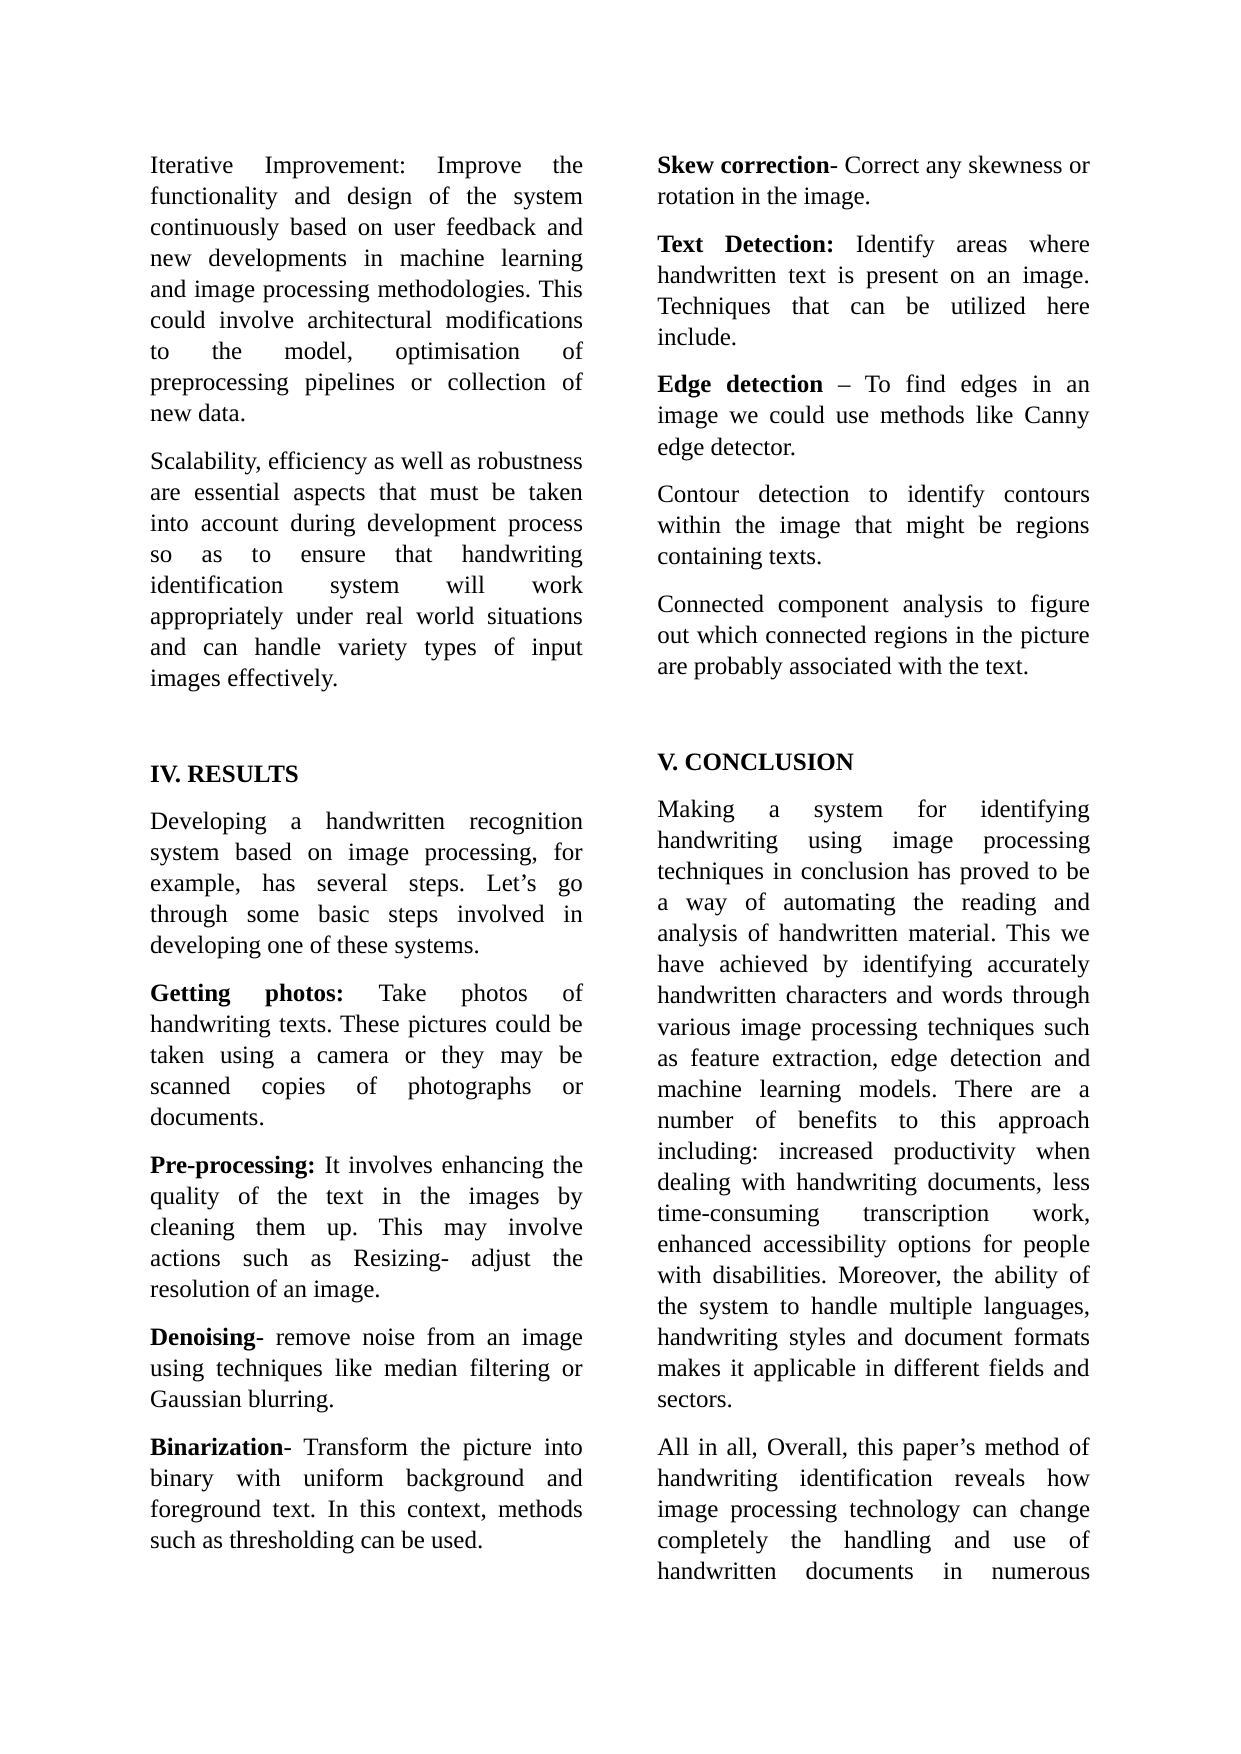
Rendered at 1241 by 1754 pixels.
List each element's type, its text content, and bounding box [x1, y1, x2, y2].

text Edge detection – To find edges in an image we could use methods like Canny edge detector. [657, 369, 1090, 460]
text Getting photos: Take photos of handwriting texts. These pictures could be taken using a camera or they may be scanned copies of photographs or documents. [150, 978, 583, 1131]
text Making a system for identifying handwriting using image processing techniques in conclusion has proved to be a way of automating the reading and analysis of handwritten material. This we have achieved by identifying accurately handwritten characters and words through various image processing techniques such as feature extraction, edge detection and machine learning models. There are a number of benefits to this approach including: increased productivity when dealing with handwriting documents, less time-consuming transcription work, enhanced accessibility options for people with disabilities. Moreover, the ability of the system to handle multiple languages, handwriting styles and document formats makes it applicable in different fields and sectors. [657, 794, 1090, 1413]
text Pre-processing: It involves enhancing the quality of the text in the images by cleaning them up. This may involve actions such as Resizing- adjust the resolution of an image. [150, 1150, 583, 1303]
text Iterative Improvement: Improve the functionality and design of the system continuously based on user feedback and new developments in machine learning and image processing methodologies. This could involve architectural modifications to the model, optimisation of preprocessing pipelines or collection of new data. [150, 150, 583, 427]
text IV. RESULTS [150, 759, 583, 787]
text Developing a handwritten recognition system based on image processing, for example, has several steps. Let’s go through some basic steps involved in developing one of these systems. [150, 806, 583, 959]
text Contour detection to identify contours within the image that might be regions containing texts. [657, 479, 1090, 570]
text Skew correction- Correct any skewness or rotation in the image. [657, 150, 1090, 210]
text Denoising- remove noise from an image using techniques like median filtering or Gaussian blurring. [150, 1322, 583, 1413]
text V. CONCLUSION [657, 747, 1090, 775]
text Scalability, efficiency as well as robustness are essential aspects that must be taken into account during development process so as to ensure that handwriting identification system will work appropriately under real world situations and can handle variety types of input images effectively. [150, 446, 583, 692]
text Text Detection: Identify areas where handwritten text is present on an image. Techniques that can be utilized here include. [657, 229, 1090, 351]
text Binarization- Transform the picture into binary with uniform background and foreground text. In this context, methods such as thresholding can be used. [150, 1432, 583, 1554]
text Connected component analysis to figure out which connected regions in the picture are probably associated with the text. [657, 589, 1090, 680]
